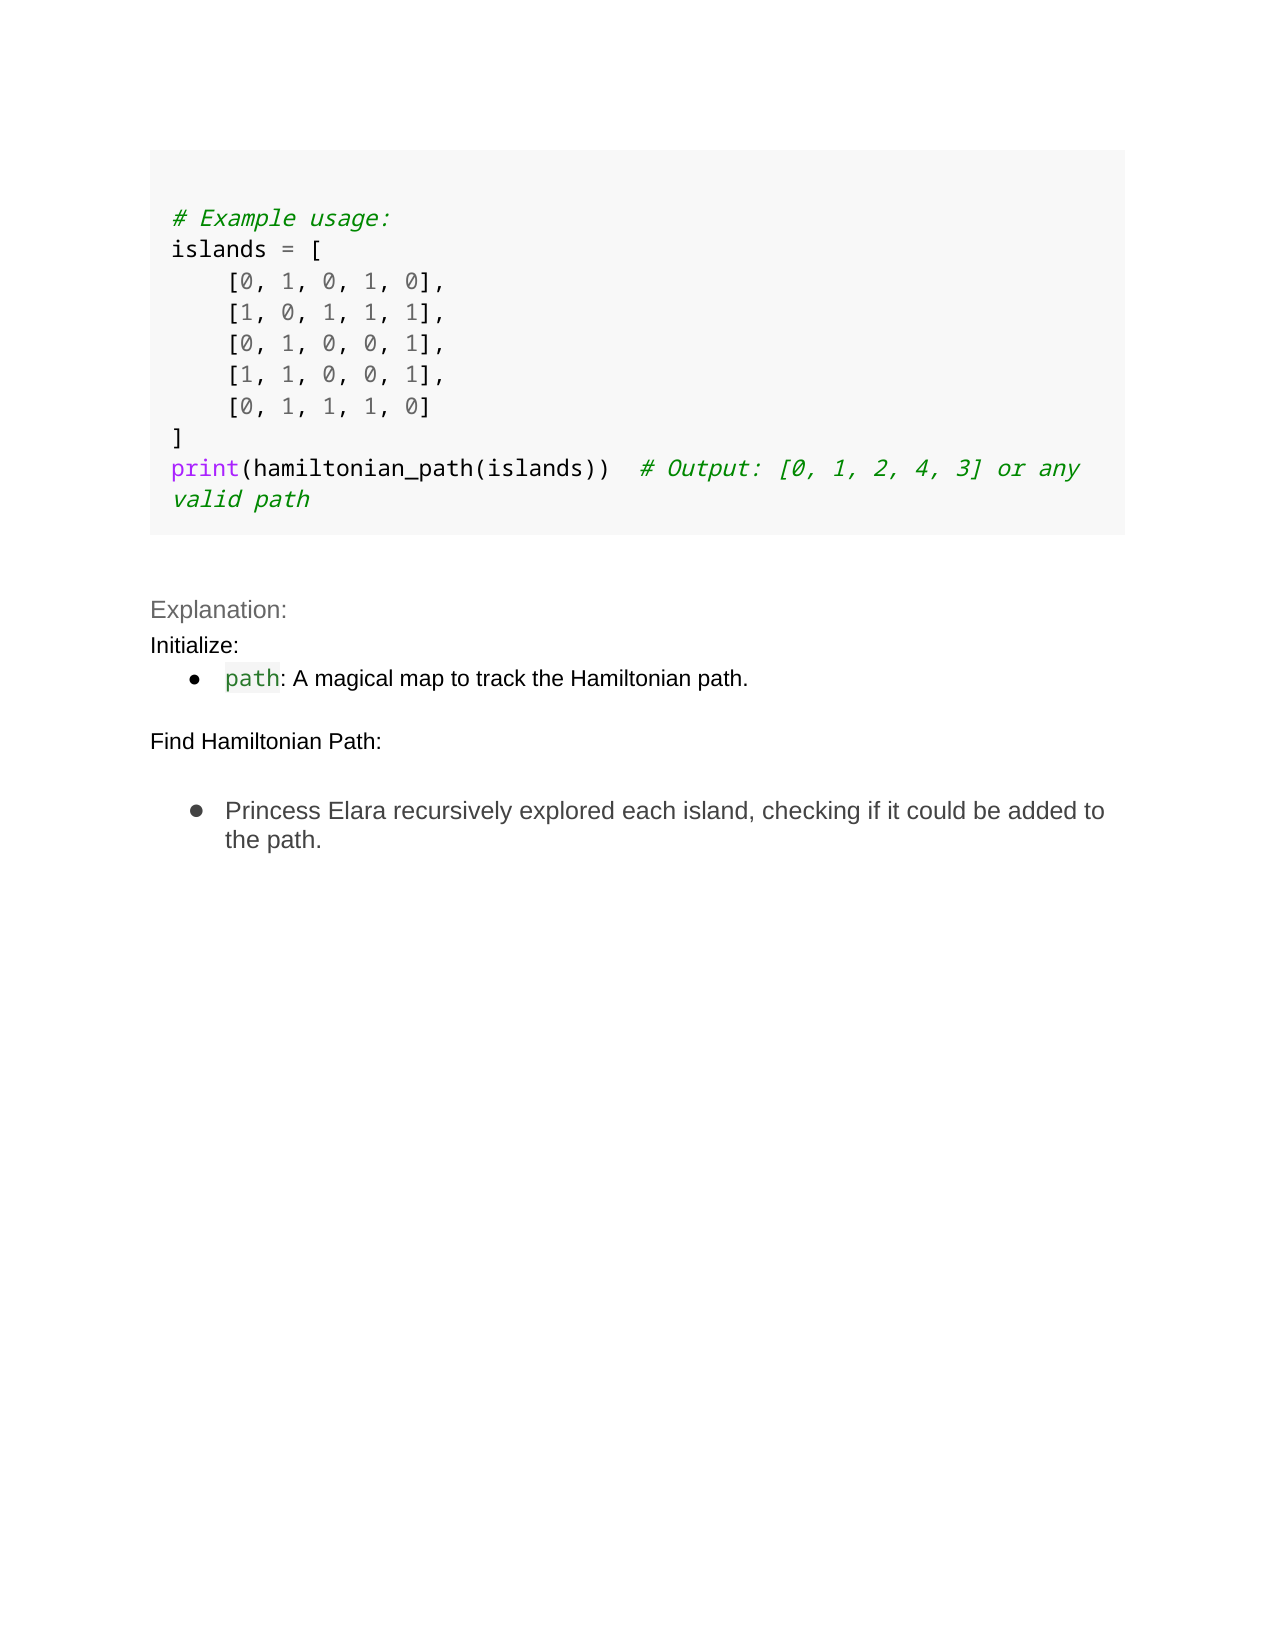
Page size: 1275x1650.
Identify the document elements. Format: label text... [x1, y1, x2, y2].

text Initialize: [150, 632, 1125, 658]
subtitle Princess Elara recursively explored each island, checking if it could be added to the path. [187, 792, 1125, 888]
list path: A magical map to track the Hamiltonian path. [280, 662, 1125, 693]
text Find Hamiltonian Path: [150, 728, 1125, 754]
subtitle Explanation: [150, 595, 1125, 623]
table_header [150, 150, 1125, 535]
